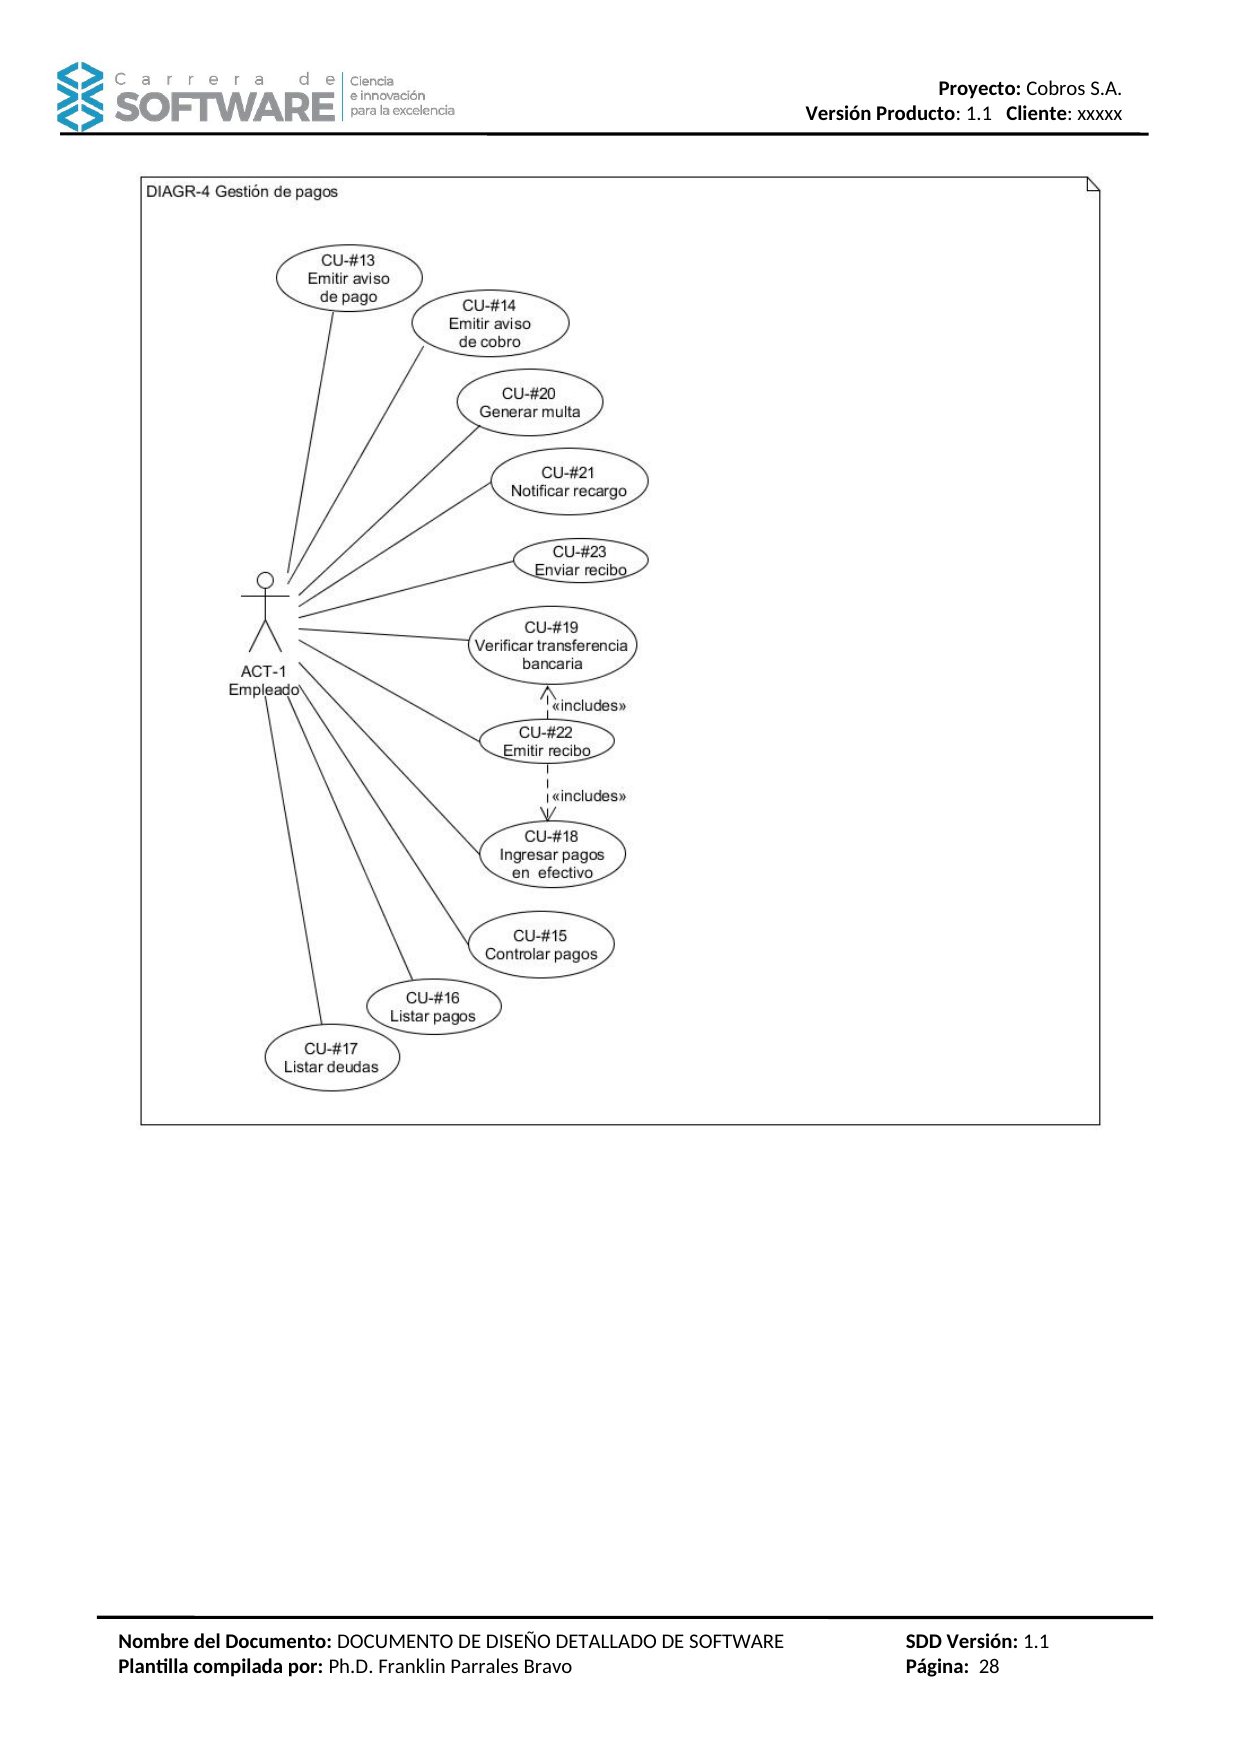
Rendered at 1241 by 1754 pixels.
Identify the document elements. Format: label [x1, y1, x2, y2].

picture [46, 46, 1123, 1148]
